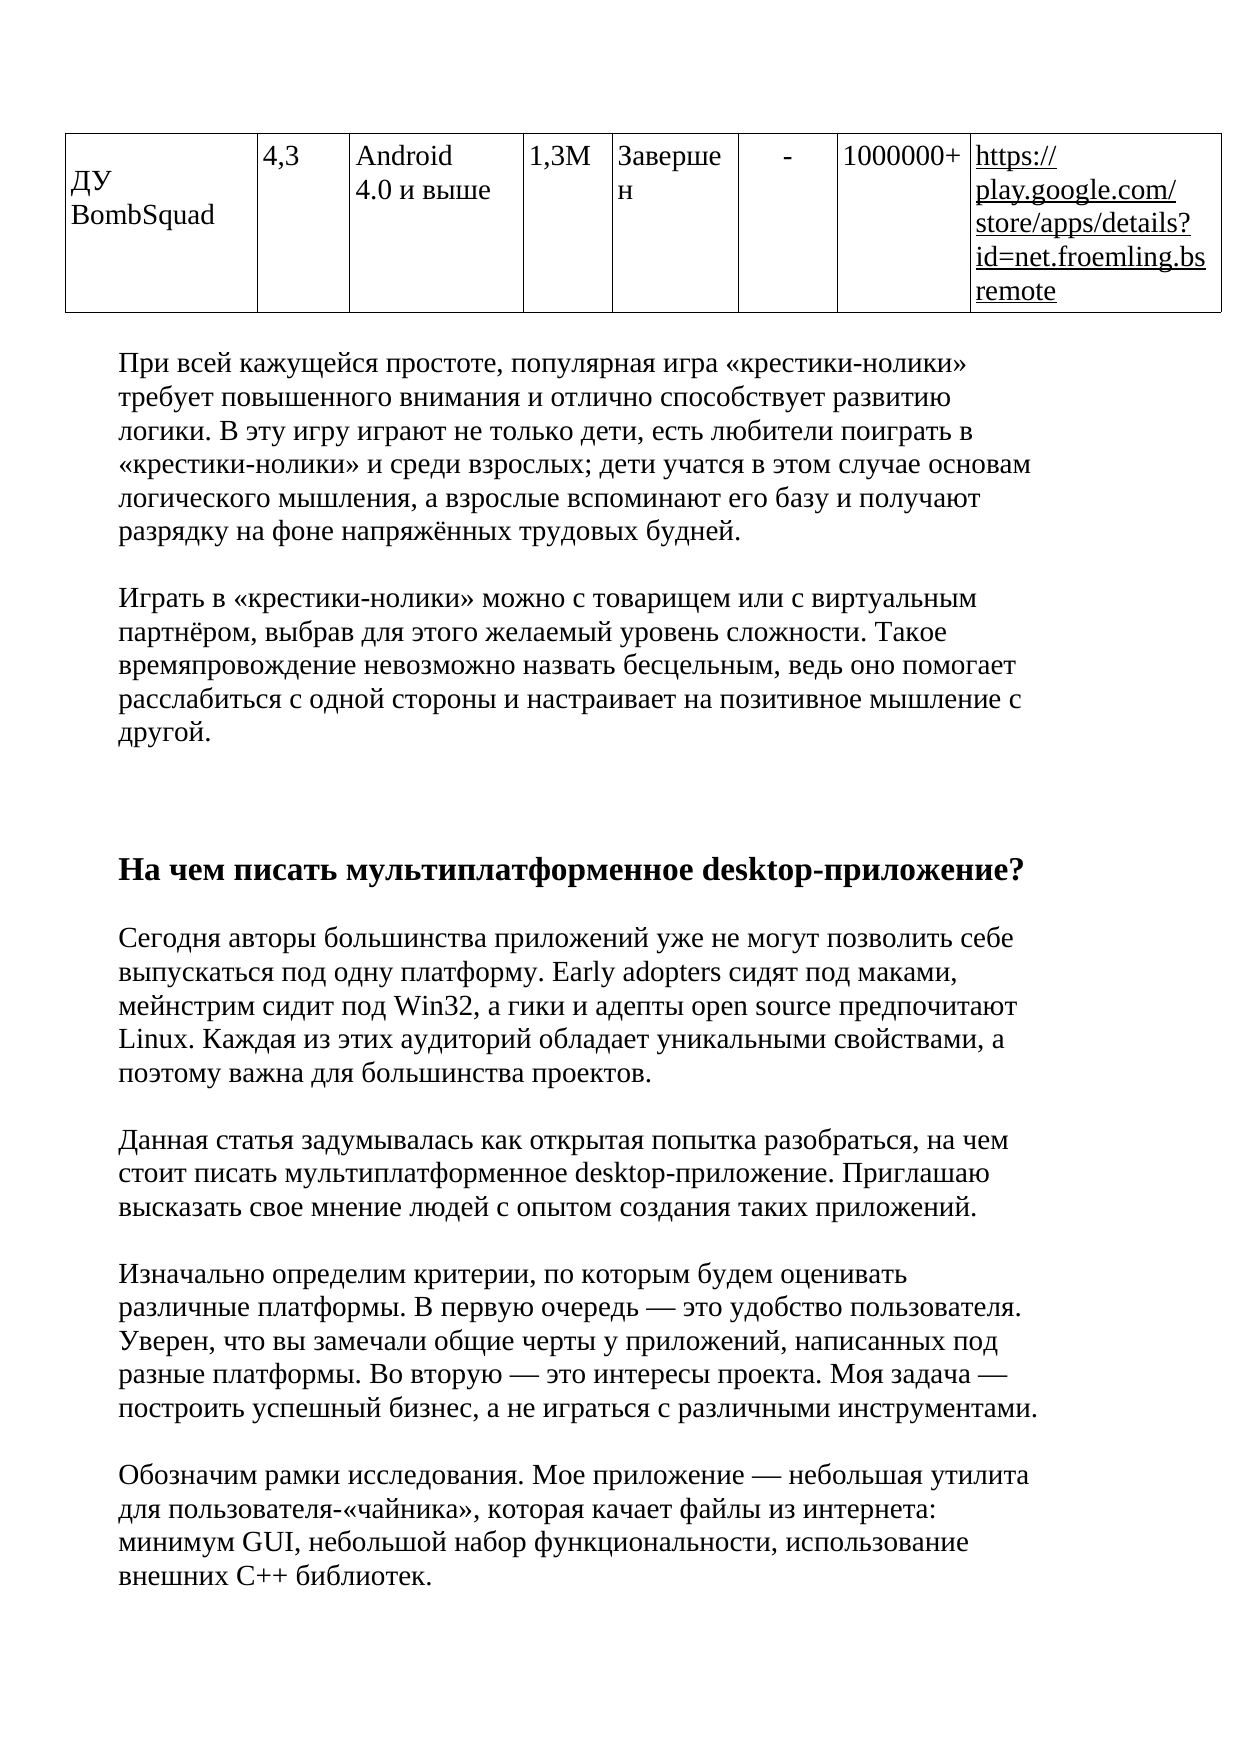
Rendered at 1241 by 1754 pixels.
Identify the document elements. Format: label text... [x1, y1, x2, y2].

table_cell ДУ BombSquad [66, 134, 257, 312]
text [118, 346, 1039, 1591]
table_cell Завершен [613, 134, 738, 312]
table_cell 4,3 [258, 134, 349, 312]
table_cell Android 4.0 и выше [350, 134, 523, 312]
table_cell https://play.google.com/store/apps/details?id=net.froemling.bsremote [971, 134, 1221, 312]
table_cell 1000000+ [838, 134, 970, 312]
table_cell 1,3M [524, 134, 612, 312]
table_cell - [739, 134, 837, 312]
